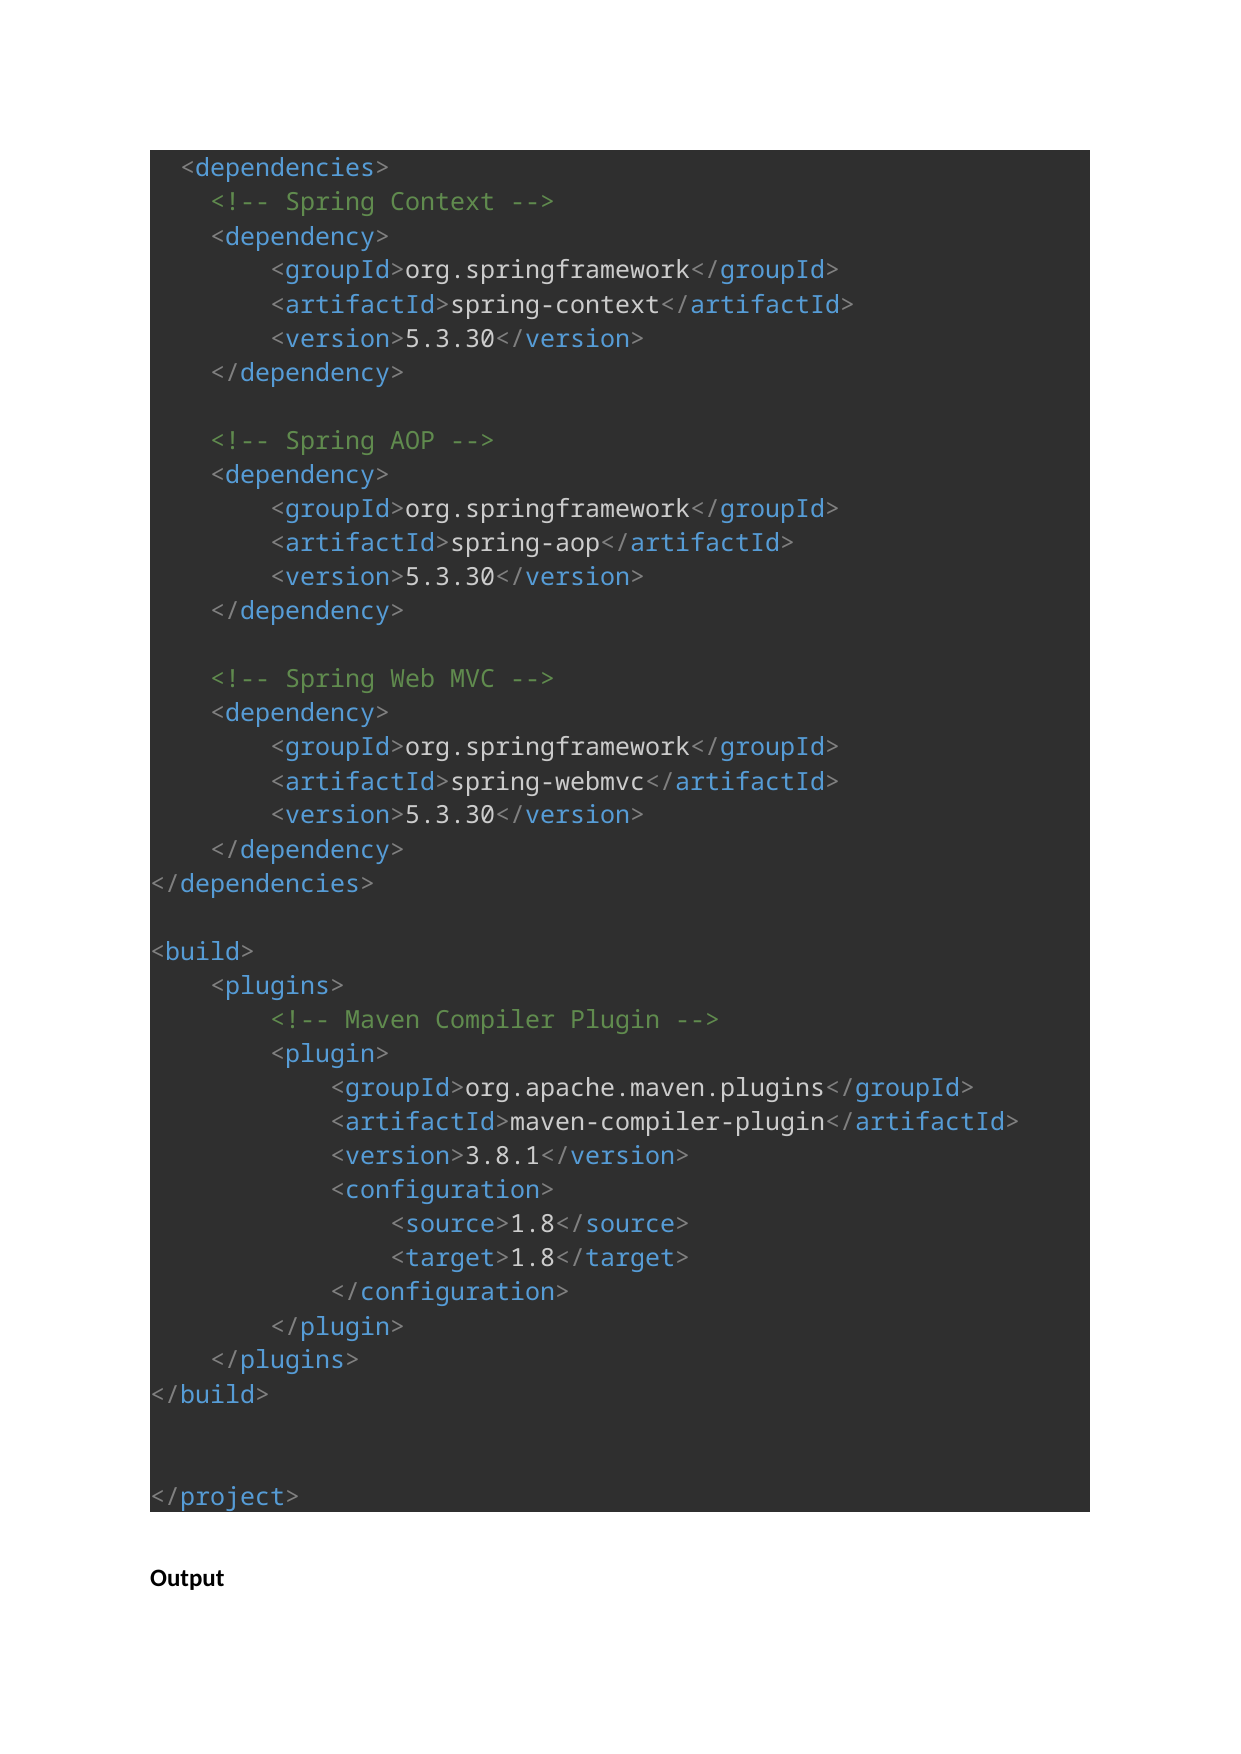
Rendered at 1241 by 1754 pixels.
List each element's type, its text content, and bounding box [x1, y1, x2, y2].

text <dependency> [150, 457, 1090, 491]
text <artifactId>spring-aop</artifactId> [150, 525, 1090, 559]
text <artifactId>spring-webmvc</artifactId> [150, 763, 1090, 797]
text <plugins> [150, 967, 1090, 1002]
text <target>1.8</target> [150, 1240, 1090, 1274]
text </dependencies> [150, 865, 1090, 899]
text <configuration> [150, 1172, 1090, 1206]
text <version>5.3.30</version> [150, 797, 1090, 831]
text <artifactId>spring-context</artifactId> [150, 286, 1090, 320]
text <!-- Spring Web MVC --> [150, 661, 1090, 695]
text </plugin> [150, 1308, 1090, 1342]
text <groupId>org.apache.maven.plugins</groupId> [150, 1070, 1090, 1104]
text <!-- Maven Compiler Plugin --> [150, 1002, 1090, 1036]
text </dependency> [150, 831, 1090, 865]
text <groupId>org.springframework</groupId> [150, 491, 1090, 525]
text <version>3.8.1</version> [150, 1138, 1090, 1172]
text <dependency> [150, 218, 1090, 252]
text <artifactId>maven-compiler-plugin</artifactId> [150, 1104, 1090, 1138]
text <groupId>org.springframework</groupId> [150, 252, 1090, 286]
text <!-- Spring AOP --> [150, 422, 1090, 457]
text <build> [150, 933, 1090, 967]
text <version>5.3.30</version> [150, 559, 1090, 593]
text <dependency> [150, 695, 1090, 729]
text Output [150, 1562, 1090, 1593]
text </project> [150, 1478, 1090, 1512]
text <dependencies> [150, 150, 1090, 184]
text </plugins> [150, 1342, 1090, 1376]
text </configuration> [150, 1274, 1090, 1308]
text </build> [150, 1376, 1090, 1410]
text </dependency> [150, 593, 1090, 627]
text </dependency> [150, 354, 1090, 388]
text <!-- Spring Context --> [150, 184, 1090, 218]
text <groupId>org.springframework</groupId> [150, 729, 1090, 763]
text <plugin> [150, 1036, 1090, 1070]
text <version>5.3.30</version> [150, 320, 1090, 354]
text <source>1.8</source> [150, 1206, 1090, 1240]
